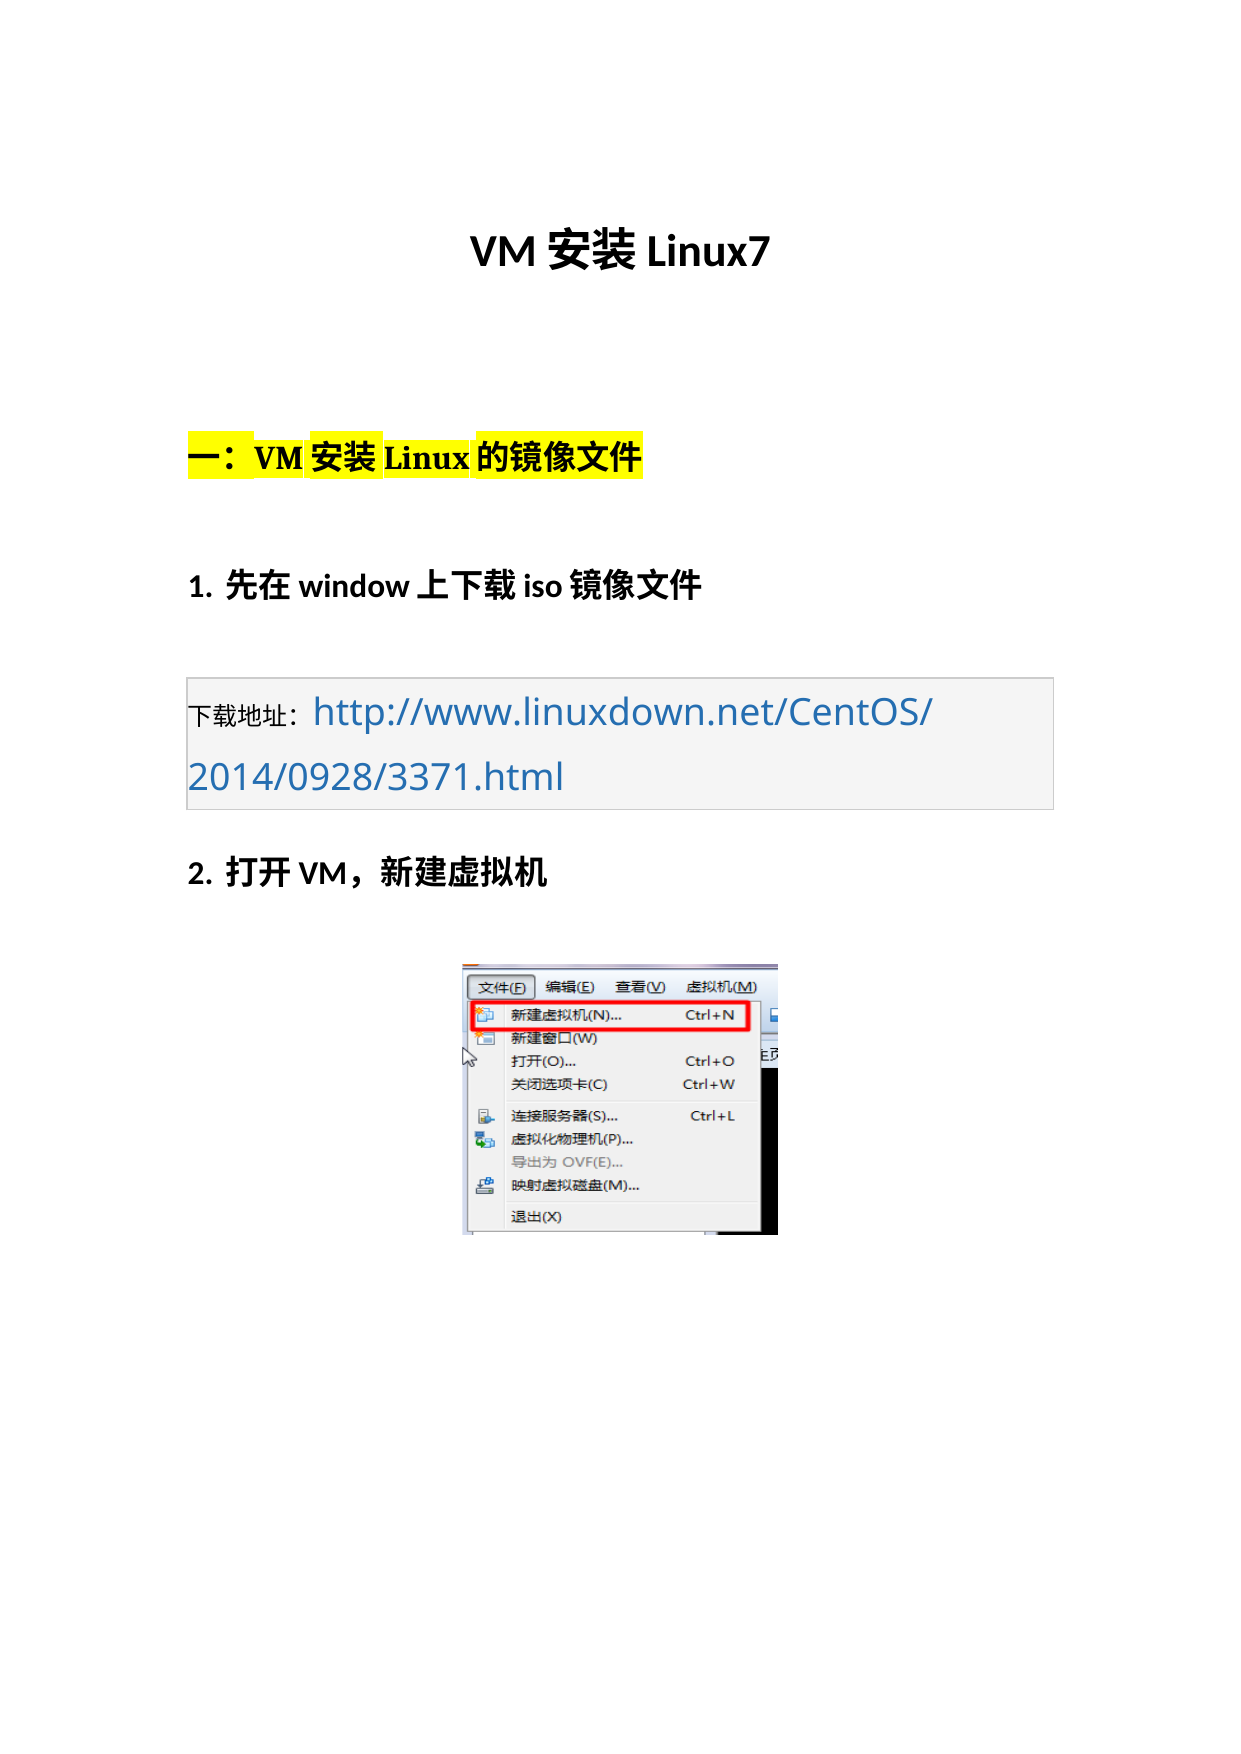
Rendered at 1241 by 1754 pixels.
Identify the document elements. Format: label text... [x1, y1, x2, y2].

text 下载地址：http://www.linuxdown.net/CentOS/2014/0928/3371.html [188, 679, 1053, 809]
picture [462, 964, 778, 1235]
subtitle 先在window上下载iso镜像文件 [187, 550, 1053, 615]
subtitle 打开VM，新建虚拟机 [187, 837, 1053, 902]
subtitle 一：VM安装Linux的镜像文件 [187, 423, 1053, 488]
subtitle VM安装Linux7 [187, 197, 1053, 295]
